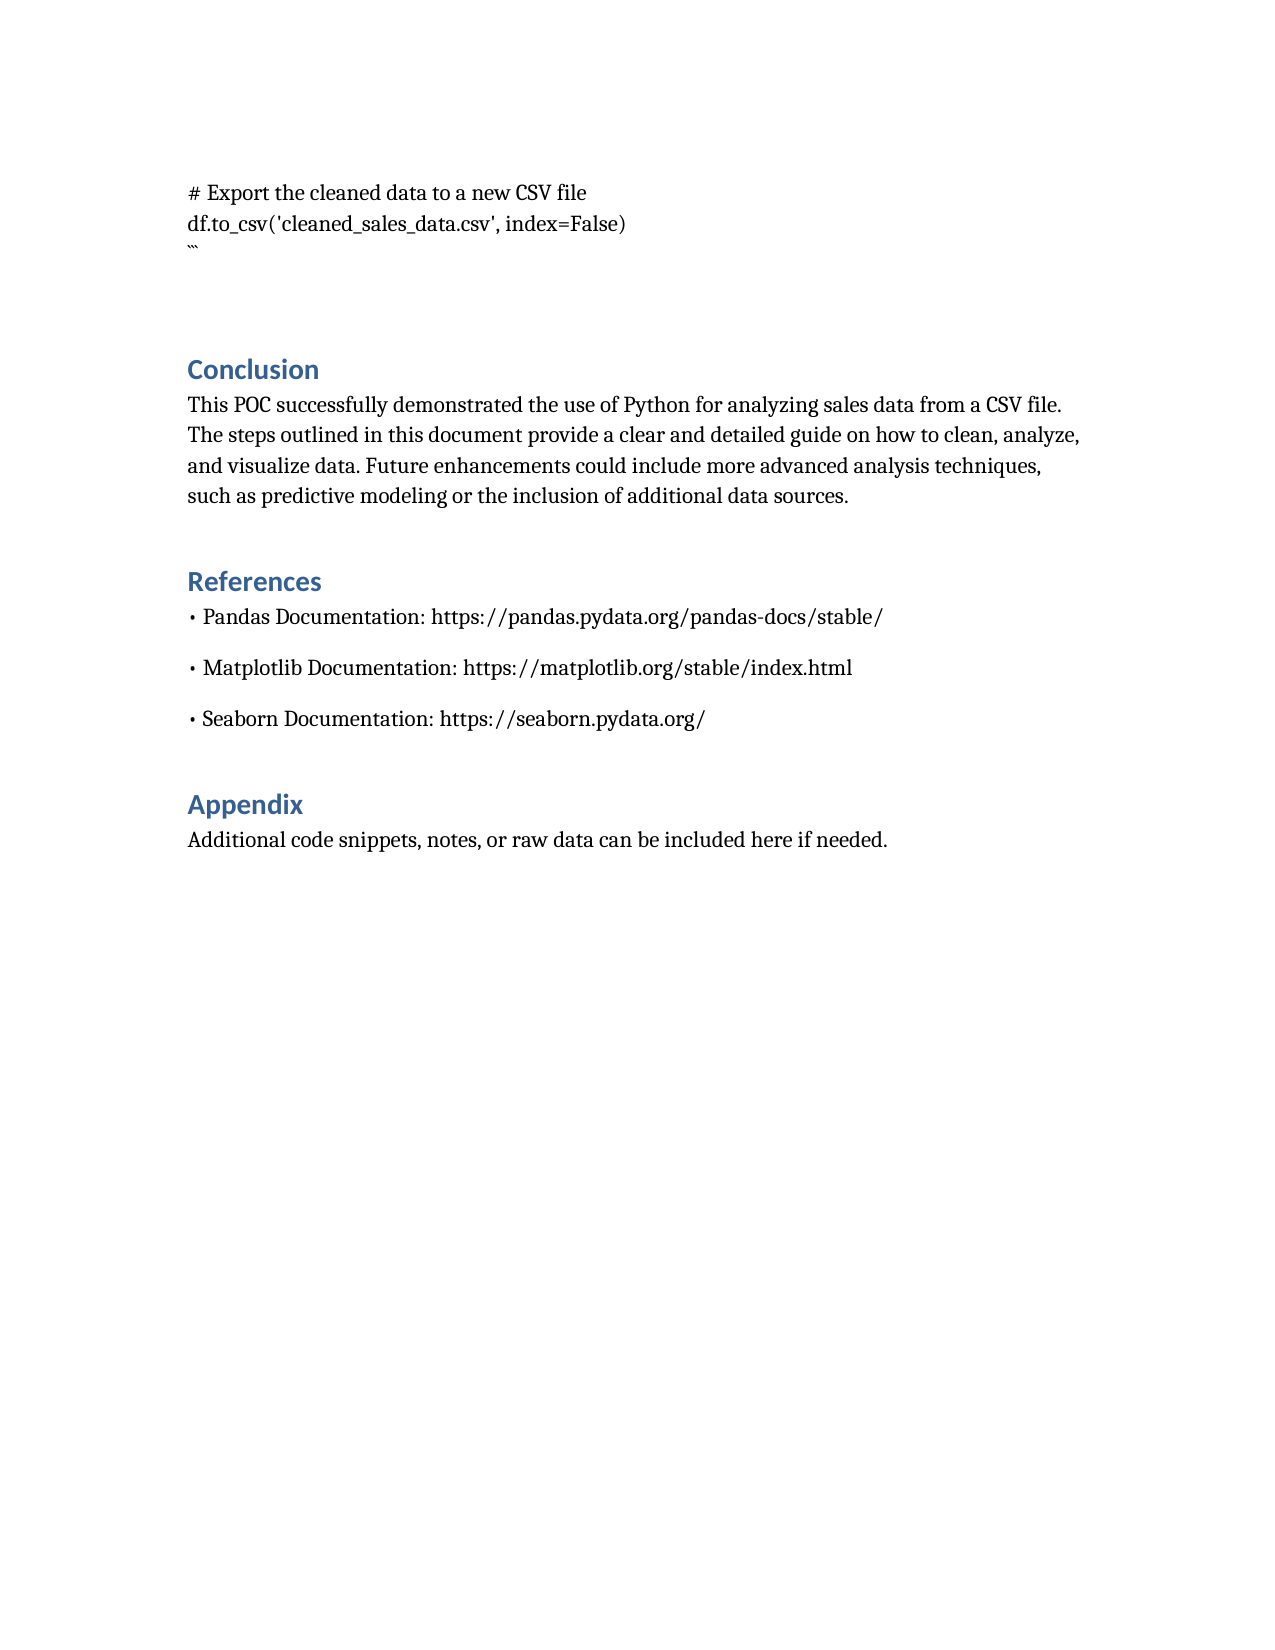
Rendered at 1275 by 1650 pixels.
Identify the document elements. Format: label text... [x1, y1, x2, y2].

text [187, 150, 1087, 297]
subtitle References [187, 563, 1087, 598]
subtitle Appendix [187, 786, 1087, 822]
subtitle Conclusion [187, 351, 1087, 387]
text • Matplotlib Documentation: https://matplotlib.org/stable/index.html [187, 655, 1087, 681]
text This POC successfully demonstrated the use of Python for analyzing sales data from a CSV file. The steps outlined in this document provide a clear and detailed guide on how to clean, analyze, and visualize data. Future enhancements could include more advanced analysis techniques, such as predictive modeling or the inclusion of additional data sources. [187, 392, 1087, 509]
text • Seaborn Documentation: https://seaborn.pydata.org/ [187, 706, 1087, 732]
text Additional code snippets, notes, or raw data can be included here if needed. [187, 827, 1087, 853]
text • Pandas Documentation: https://pandas.pydata.org/pandas-docs/stable/ [187, 604, 1087, 630]
